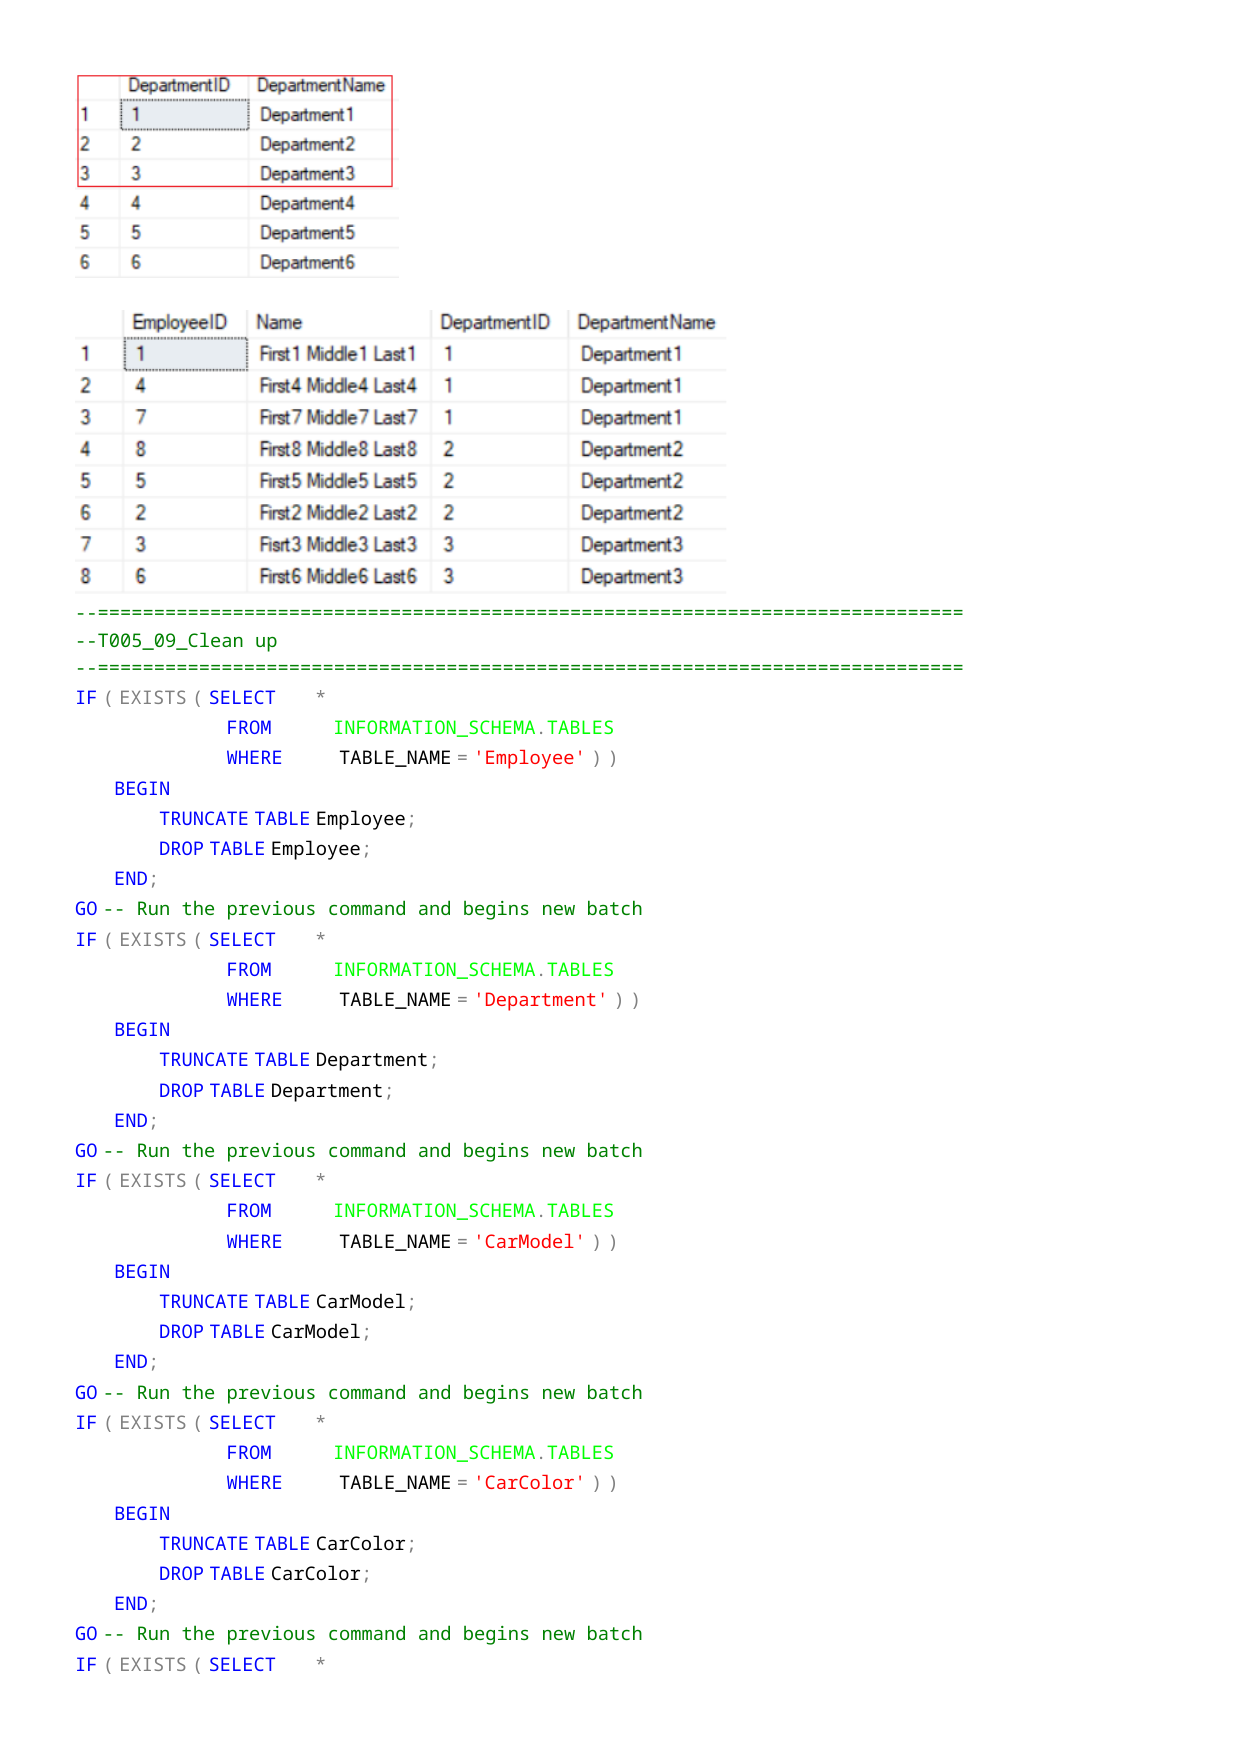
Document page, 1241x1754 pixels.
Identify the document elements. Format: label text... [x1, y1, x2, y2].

picture [75, 310, 727, 598]
text TRUNCATE TABLE Employee; [75, 803, 1165, 831]
text BEGIN [75, 1014, 1165, 1042]
text END; [75, 1105, 1165, 1133]
text DROP TABLE Employee; [75, 833, 1165, 861]
text BEGIN [75, 1256, 1165, 1284]
text GO -- Run the previous command and begins new batch [75, 893, 1165, 922]
picture [75, 75, 399, 278]
text DROP TABLE Department; [75, 1075, 1165, 1103]
text IF ( EXISTS ( SELECT * [75, 1407, 1165, 1435]
text WHERE TABLE_NAME = 'CarModel' ) ) [75, 1226, 1165, 1254]
text DROP TABLE CarModel; [75, 1316, 1165, 1344]
text END; [75, 863, 1165, 891]
text DROP TABLE CarColor; [75, 1558, 1165, 1586]
text BEGIN [75, 773, 1165, 801]
text WHERE TABLE_NAME = 'Employee' ) ) [75, 742, 1165, 771]
text IF ( EXISTS ( SELECT * [75, 1165, 1165, 1193]
text FROM INFORMATION_SCHEMA.TABLES [75, 954, 1165, 982]
text IF ( EXISTS ( SELECT * [75, 1649, 1165, 1677]
text --============================================================================= [75, 654, 1165, 680]
text TRUNCATE TABLE CarColor; [75, 1528, 1165, 1556]
text END; [75, 1588, 1165, 1616]
text GO -- Run the previous command and begins new batch [75, 1135, 1165, 1163]
text FROM INFORMATION_SCHEMA.TABLES [75, 1196, 1165, 1224]
text --============================================================================= [75, 599, 1165, 625]
text TRUNCATE TABLE Department; [75, 1044, 1165, 1073]
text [75, 1618, 1165, 1647]
text END; [75, 1347, 1165, 1375]
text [75, 1377, 1165, 1405]
text --T005_09_Clean up [75, 627, 1165, 653]
text TRUNCATE TABLE CarModel; [75, 1286, 1165, 1314]
text BEGIN [75, 1498, 1165, 1526]
text IF ( EXISTS ( SELECT * [75, 924, 1165, 952]
text WHERE TABLE_NAME = 'CarColor' ) ) [75, 1467, 1165, 1496]
text WHERE TABLE_NAME = 'Department' ) ) [75, 984, 1165, 1012]
text IF ( EXISTS ( SELECT * [75, 682, 1165, 710]
text FROM INFORMATION_SCHEMA.TABLES [75, 712, 1165, 740]
text FROM INFORMATION_SCHEMA.TABLES [75, 1437, 1165, 1465]
